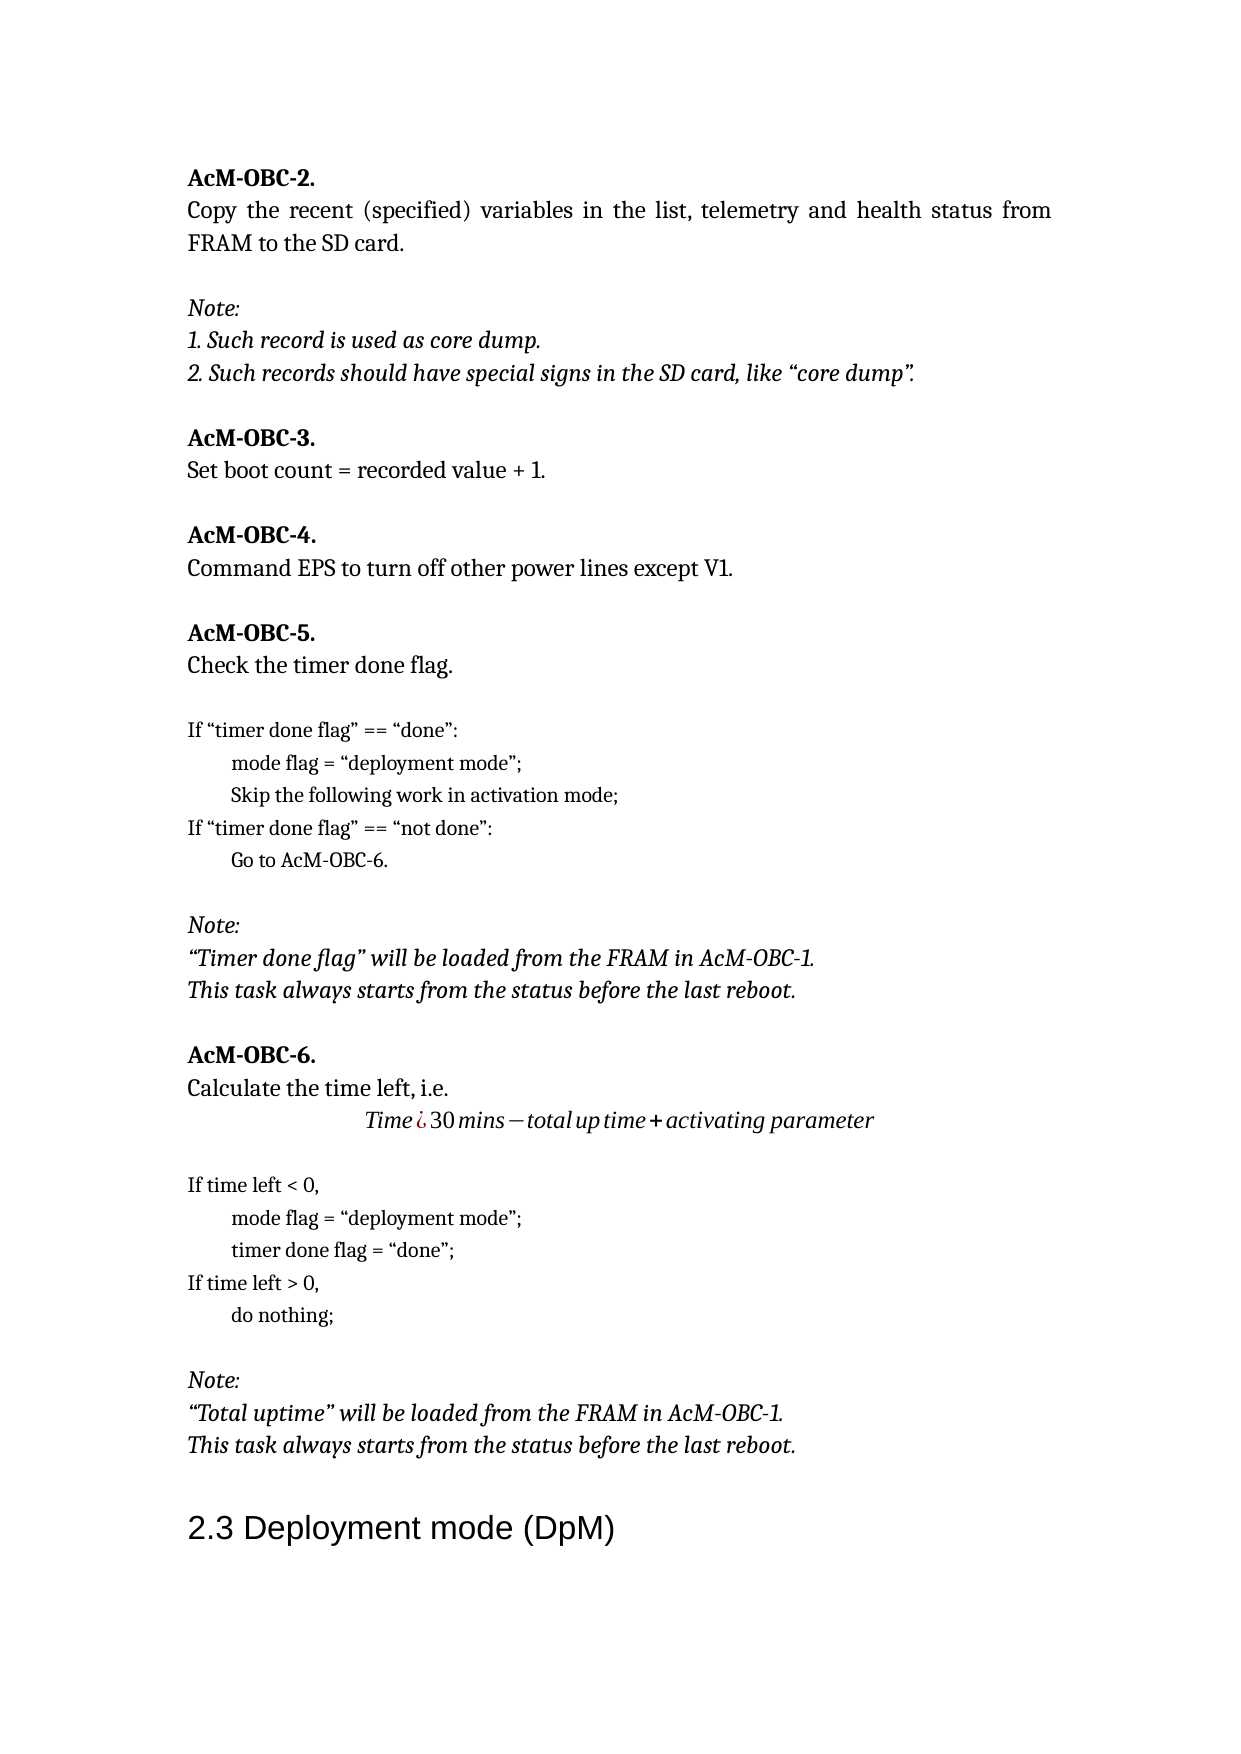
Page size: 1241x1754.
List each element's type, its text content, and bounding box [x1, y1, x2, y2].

text “Timer done flag” will be loaded from the FRAM in AcM-OBC-1. [187, 942, 1053, 974]
text AcM-OBC-3. [187, 422, 1053, 454]
text mode flag = “deployment mode”; [187, 747, 1053, 779]
text If “timer done flag” == “not done”: [187, 812, 1053, 844]
text Calculate the time left, i.e. [187, 1072, 1053, 1104]
text “Total uptime” will be loaded from the FRAM in AcM-OBC-1. [187, 1397, 1053, 1429]
text Check the timer done flag. [187, 649, 1053, 682]
text mode flag = “deployment mode”; [187, 1202, 1053, 1234]
text AcM-OBC-6. [187, 1039, 1053, 1072]
text Skip the following work in activation mode; [187, 779, 1053, 812]
text do nothing; [187, 1299, 1053, 1332]
text timer done flag = “done”; [187, 1234, 1053, 1267]
text Set boot count = recorded value + 1. [187, 454, 1053, 487]
text Go to AcM-OBC-6. [187, 844, 1053, 877]
text Note: [187, 909, 1053, 942]
text If time left < 0, [187, 1169, 1053, 1202]
text Command EPS to turn off other power lines except V1. [187, 552, 1053, 584]
text AcM-OBC-4. [187, 519, 1053, 552]
text Copy the recent (specified) variables in the list, telemetry and health status from FRAM to the SD card. [187, 194, 1053, 259]
text Note: [187, 1364, 1053, 1397]
text If time left > 0, [187, 1267, 1053, 1299]
text 2. Such records should have special signs in the SD card, like “core dump”. [187, 357, 1053, 389]
text 2.3 Deployment mode (DpM) [187, 1494, 1053, 1559]
text If “timer done flag” == “done”: [187, 714, 1053, 747]
text Note: [187, 292, 1053, 324]
text This task always starts from the status before the last reboot. [187, 1429, 1053, 1462]
text AcM-OBC-2. [187, 162, 1053, 194]
text 1. Such record is used as core dump. [187, 324, 1053, 357]
text This task always starts from the status before the last reboot. [187, 974, 1053, 1007]
text AcM-OBC-5. [187, 617, 1053, 649]
